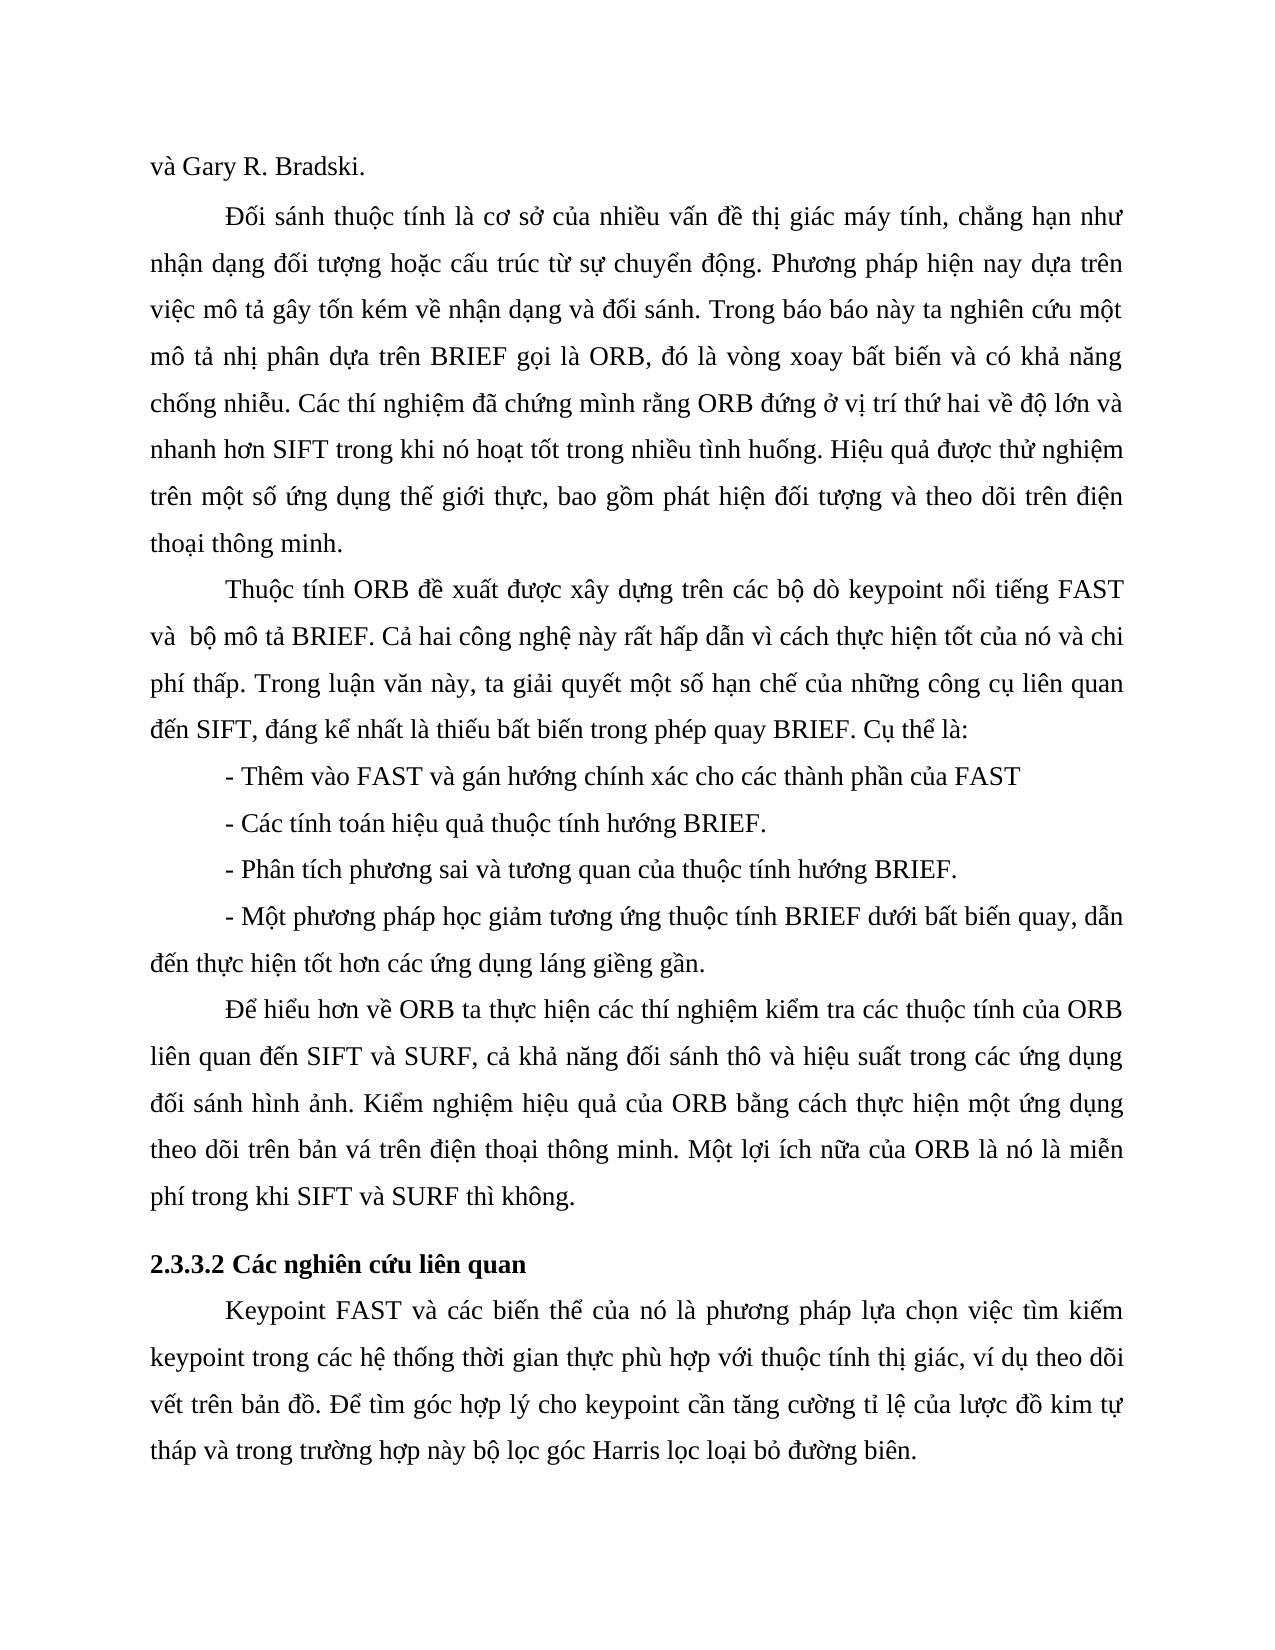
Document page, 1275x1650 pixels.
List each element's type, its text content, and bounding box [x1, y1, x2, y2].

text - Phân tích phương sai và tương quan của thuộc tính hướng BRIEF. [150, 853, 1125, 885]
text Thuộc tính ORB đề xuất được xây dựng trên các bộ dò keypoint nổi tiếng FAST và bộ mô tả BRIEF. Cả hai công nghệ này rất hấp dẫn vì cách thực hiện tốt của nó và chi phí thấp. Trong luận văn này, ta giải quyết một số hạn chế của những công cụ liên quan đến SIFT, đáng kể nhất là thiếu bất biến trong phép quay BRIEF. Cụ thể là: [150, 573, 1125, 745]
text - Các tính toán hiệu quả thuộc tính hướng BRIEF. [150, 807, 1125, 838]
text và Gary R. Bradski. [150, 150, 1125, 181]
text - Một phương pháp học giảm tương ứng thuộc tính BRIEF dưới bất biến quay, dẫn đến thực hiện tốt hơn các ứng dụng láng giềng gần. [150, 900, 1125, 978]
text Keypoint FAST và các biến thể của nó là phương pháp lựa chọn việc tìm kiếm keypoint trong các hệ thống thời gian thực phù hợp với thuộc tính thị giác, ví dụ theo dõi vết trên bản đồ. Để tìm góc hợp lý cho keypoint cần tăng cường tỉ lệ của lược đồ kim tự tháp và trong trường hợp này bộ lọc góc Harris lọc loại bỏ đường biên. [150, 1294, 1125, 1466]
text Đối sánh thuộc tính là cơ sở của nhiều vấn đề thị giác máy tính, chẳng hạn như nhận dạng đối tượng hoặc cấu trúc từ sự chuyển động. Phương pháp hiện nay dựa trên việc mô tả gây tốn kém về nhận dạng và đối sánh. Trong báo báo này ta nghiên cứu một mô tả nhị phân dựa trên BRIEF gọi là ORB, đó là vòng xoay bất biến và có khả năng chống nhiễu. Các thí nghiệm đã chứng mình rằng ORB đứng ở vị trí thứ hai về độ lớn và nhanh hơn SIFT trong khi nó hoạt tốt trong nhiều tình huống. Hiệu quả được thử nghiệm trên một số ứng dụng thế giới thực, bao gồm phát hiện đối tượng và theo dõi trên điện thoại thông minh. [150, 200, 1125, 558]
text Để hiểu hơn về ORB ta thực hiện các thí nghiệm kiểm tra các thuộc tính của ORB liên quan đến SIFT và SURF, cả khả năng đối sánh thô và hiệu suất trong các ứng dụng đối sánh hình ảnh. Kiểm nghiệm hiệu quả của ORB bằng cách thực hiện một ứng dụng theo dõi trên bản vá trên điện thoại thông minh. Một lợi ích nữa của ORB là nó là miễn phí trong khi SIFT và SURF thì không. [150, 993, 1125, 1211]
subtitle Các nghiên cứu liên quan [150, 1248, 1125, 1279]
text - Thêm vào FAST và gán hướng chính xác cho các thành phần của FAST [150, 760, 1125, 791]
